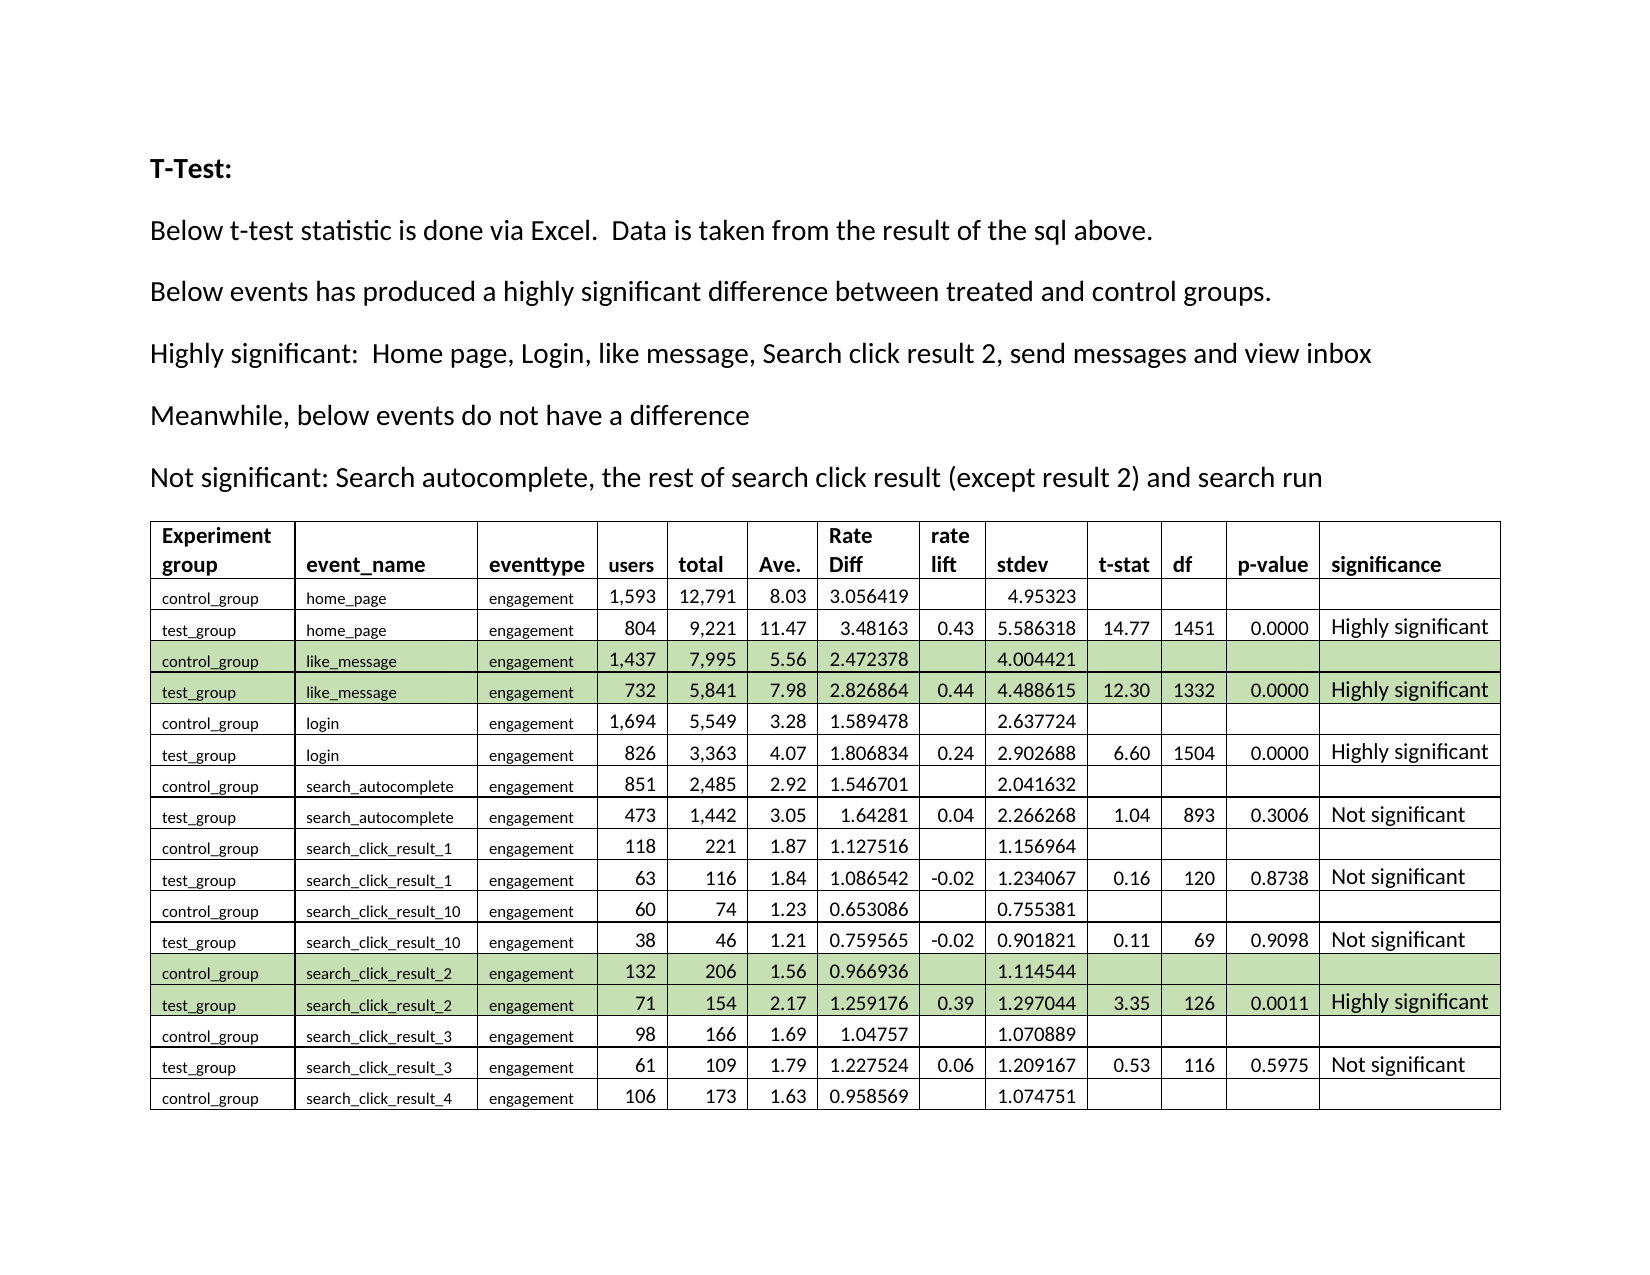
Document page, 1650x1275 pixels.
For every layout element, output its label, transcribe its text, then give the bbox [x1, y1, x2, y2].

table_cell 4.95323 [986, 579, 1087, 609]
table_cell [1088, 704, 1161, 734]
table_cell [920, 704, 985, 734]
table_cell 2.826864 [818, 673, 919, 703]
table_cell [1088, 891, 1161, 921]
table_header Ave. [748, 522, 817, 578]
table_cell control_group [151, 579, 294, 609]
table_cell 3.28 [748, 704, 817, 734]
table_header stdev [986, 522, 1087, 578]
table_cell 0.11 [1088, 923, 1161, 953]
table_cell 206 [668, 954, 747, 984]
table_cell 1.56 [748, 954, 817, 984]
table_cell Highly significant [1320, 735, 1500, 765]
table_cell 1.086542 [818, 860, 919, 890]
table_cell control_group [151, 766, 294, 796]
table_cell [1320, 579, 1500, 609]
table_cell 1.070889 [986, 1016, 1087, 1046]
table_cell 109 [668, 1048, 747, 1078]
table_cell engagement [478, 1048, 597, 1078]
table_cell 1.114544 [986, 954, 1087, 984]
table_cell 0.8738 [1227, 860, 1319, 890]
table_cell 0.958569 [818, 1079, 919, 1109]
table_cell 1.21 [748, 923, 817, 953]
table_cell engagement [478, 641, 597, 671]
table_cell 0.9098 [1227, 923, 1319, 953]
table_cell [1227, 891, 1319, 921]
table_header Experiment group [151, 522, 294, 578]
table_cell 5.56 [748, 641, 817, 671]
table_cell 3.05 [748, 798, 817, 828]
table_cell 11.47 [748, 610, 817, 640]
table_cell control_group [151, 829, 294, 859]
table_cell 1.64281 [818, 798, 919, 828]
table_cell [920, 1079, 985, 1109]
table_cell [1320, 954, 1500, 984]
table_cell engagement [478, 891, 597, 921]
table_cell 71 [598, 985, 667, 1015]
table_header p-value [1227, 522, 1319, 578]
table_cell 1.63 [748, 1079, 817, 1109]
table_cell -0.02 [920, 860, 985, 890]
table_cell [920, 579, 985, 609]
table_cell 1.69 [748, 1016, 817, 1046]
table_cell 1,437 [598, 641, 667, 671]
table_cell search_click_result_1 [296, 860, 477, 890]
table_cell control_group [151, 704, 294, 734]
table_cell [1227, 954, 1319, 984]
table_cell 3.056419 [818, 579, 919, 609]
table_cell 1,442 [668, 798, 747, 828]
table_cell 2.902688 [986, 735, 1087, 765]
table_cell 0.06 [920, 1048, 985, 1078]
table_cell 0.24 [920, 735, 985, 765]
table_cell engagement [478, 673, 597, 703]
table_cell 3.35 [1088, 985, 1161, 1015]
table_cell engagement [478, 954, 597, 984]
table_cell Not significant [1320, 860, 1500, 890]
table_cell search_click_result_10 [296, 923, 477, 953]
table_cell [1320, 766, 1500, 796]
table_cell 0.759565 [818, 923, 919, 953]
table_header rate lift [920, 522, 985, 578]
table_cell engagement [478, 923, 597, 953]
table_cell test_group [151, 735, 294, 765]
table_cell [920, 891, 985, 921]
table_cell [1227, 579, 1319, 609]
table_cell 1.589478 [818, 704, 919, 734]
table_cell engagement [478, 579, 597, 609]
table_header eventtype [478, 522, 597, 578]
table_cell home_page [296, 610, 477, 640]
table_cell 8.03 [748, 579, 817, 609]
text Below events has produced a highly significant difference between treated and control groups. [150, 273, 1500, 309]
table_cell 1.87 [748, 829, 817, 859]
table_cell [1088, 954, 1161, 984]
table_cell 221 [668, 829, 747, 859]
table_cell 0.0011 [1227, 985, 1319, 1015]
table_cell [1088, 579, 1161, 609]
table_cell 826 [598, 735, 667, 765]
table_cell 120 [1162, 860, 1226, 890]
table_cell 126 [1162, 985, 1226, 1015]
table_cell 116 [668, 860, 747, 890]
table_cell [920, 766, 985, 796]
table_cell 38 [598, 923, 667, 953]
table_cell 60 [598, 891, 667, 921]
table_cell 473 [598, 798, 667, 828]
table_cell 2.041632 [986, 766, 1087, 796]
table_cell [1227, 766, 1319, 796]
table_cell 0.04 [920, 798, 985, 828]
table_cell 3.48163 [818, 610, 919, 640]
table_cell [1088, 1079, 1161, 1109]
table_cell 1.23 [748, 891, 817, 921]
table_cell 0.39 [920, 985, 985, 1015]
table_cell 4.004421 [986, 641, 1087, 671]
table_cell like_message [296, 673, 477, 703]
table_cell engagement [478, 1079, 597, 1109]
table_cell control_group [151, 1016, 294, 1046]
table_cell 118 [598, 829, 667, 859]
table_cell [1227, 829, 1319, 859]
table_cell 893 [1162, 798, 1226, 828]
table_cell engagement [478, 610, 597, 640]
table_cell search_click_result_1 [296, 829, 477, 859]
table_cell 1,694 [598, 704, 667, 734]
table_cell [1227, 704, 1319, 734]
table_cell search_click_result_10 [296, 891, 477, 921]
table_cell 1.127516 [818, 829, 919, 859]
table_cell 1504 [1162, 735, 1226, 765]
table_cell search_click_result_3 [296, 1016, 477, 1046]
table_cell 851 [598, 766, 667, 796]
table_cell home_page [296, 579, 477, 609]
table_cell 0.653086 [818, 891, 919, 921]
table_cell test_group [151, 985, 294, 1015]
table_cell 46 [668, 923, 747, 953]
table_cell search_click_result_2 [296, 954, 477, 984]
table_cell [1088, 1016, 1161, 1046]
text Meanwhile, below events do not have a difference [150, 397, 1500, 433]
table_cell 804 [598, 610, 667, 640]
table_cell 106 [598, 1079, 667, 1109]
table_cell test_group [151, 673, 294, 703]
table_cell 173 [668, 1079, 747, 1109]
table_header df [1162, 522, 1226, 578]
table_cell 154 [668, 985, 747, 1015]
table_cell 4.488615 [986, 673, 1087, 703]
table_cell engagement [478, 798, 597, 828]
table_cell [1320, 1079, 1500, 1109]
table_cell [1320, 1016, 1500, 1046]
table_cell 732 [598, 673, 667, 703]
table_cell 0.53 [1088, 1048, 1161, 1078]
table_cell engagement [478, 704, 597, 734]
table_cell 1.297044 [986, 985, 1087, 1015]
text T-Test: [150, 150, 1500, 186]
table_cell 7.98 [748, 673, 817, 703]
table_cell 0.901821 [986, 923, 1087, 953]
table_cell [1162, 891, 1226, 921]
table_cell 5.586318 [986, 610, 1087, 640]
table_cell search_autocomplete [296, 766, 477, 796]
table_cell 2.472378 [818, 641, 919, 671]
table_cell 0.0000 [1227, 610, 1319, 640]
table_cell [1162, 829, 1226, 859]
table_cell Highly significant [1320, 610, 1500, 640]
table_cell [920, 1016, 985, 1046]
table_cell engagement [478, 985, 597, 1015]
table_cell 4.07 [748, 735, 817, 765]
table_cell 0.43 [920, 610, 985, 640]
table_cell 1332 [1162, 673, 1226, 703]
table_header significance [1320, 522, 1500, 578]
table_cell engagement [478, 766, 597, 796]
table_cell Highly significant [1320, 673, 1500, 703]
table_cell 1.227524 [818, 1048, 919, 1078]
table_cell Not significant [1320, 798, 1500, 828]
table_cell [1320, 829, 1500, 859]
table_cell [1162, 579, 1226, 609]
table_cell test_group [151, 798, 294, 828]
table_cell like_message [296, 641, 477, 671]
table_cell test_group [151, 860, 294, 890]
table_cell 9,221 [668, 610, 747, 640]
table_cell 12,791 [668, 579, 747, 609]
table_cell 63 [598, 860, 667, 890]
table_cell 5,841 [668, 673, 747, 703]
table_cell [920, 954, 985, 984]
table_cell Highly significant [1320, 985, 1500, 1015]
table_cell [920, 829, 985, 859]
table_cell 14.77 [1088, 610, 1161, 640]
table_cell 1.259176 [818, 985, 919, 1015]
table_cell 1.79 [748, 1048, 817, 1078]
table_cell search_click_result_3 [296, 1048, 477, 1078]
table_cell 1.806834 [818, 735, 919, 765]
table_cell 0.5975 [1227, 1048, 1319, 1078]
table_cell 1,593 [598, 579, 667, 609]
table_cell 12.30 [1088, 673, 1161, 703]
table_cell engagement [478, 829, 597, 859]
table_cell 1.04 [1088, 798, 1161, 828]
table_cell 2.266268 [986, 798, 1087, 828]
table_header users [598, 522, 667, 578]
table_cell 1.234067 [986, 860, 1087, 890]
table_cell control_group [151, 954, 294, 984]
table_cell 132 [598, 954, 667, 984]
table_cell [1088, 641, 1161, 671]
table_cell [920, 641, 985, 671]
table_cell 0.0000 [1227, 673, 1319, 703]
table_cell control_group [151, 641, 294, 671]
table_cell [1320, 891, 1500, 921]
table_cell 1.074751 [986, 1079, 1087, 1109]
table_cell 1.546701 [818, 766, 919, 796]
table_cell test_group [151, 610, 294, 640]
table_cell test_group [151, 1048, 294, 1078]
table_cell 5,549 [668, 704, 747, 734]
table_cell 1.156964 [986, 829, 1087, 859]
table_cell 166 [668, 1016, 747, 1046]
table_header Rate Diff [818, 522, 919, 578]
table_header event_name [296, 522, 477, 578]
table_cell 74 [668, 891, 747, 921]
table_cell 0.966936 [818, 954, 919, 984]
table_header t-stat [1088, 522, 1161, 578]
table_cell 1.209167 [986, 1048, 1087, 1078]
table_cell [1162, 1079, 1226, 1109]
table_cell 1.84 [748, 860, 817, 890]
table_cell [1227, 1079, 1319, 1109]
table_cell 98 [598, 1016, 667, 1046]
table_cell 0.44 [920, 673, 985, 703]
table_cell [1088, 829, 1161, 859]
table_cell Not significant [1320, 1048, 1500, 1078]
table_cell [1162, 704, 1226, 734]
table_cell 7,995 [668, 641, 747, 671]
table_cell engagement [478, 860, 597, 890]
table_cell engagement [478, 1016, 597, 1046]
table_cell 0.3006 [1227, 798, 1319, 828]
table_cell search_autocomplete [296, 798, 477, 828]
table_cell login [296, 704, 477, 734]
table_cell control_group [151, 1079, 294, 1109]
table_cell [1088, 766, 1161, 796]
table_cell [1227, 1016, 1319, 1046]
table_cell [1162, 766, 1226, 796]
table_cell [1162, 641, 1226, 671]
text Below t-test statistic is done via Excel. Data is taken from the result of the sql above. [150, 212, 1500, 247]
table_cell [1162, 1016, 1226, 1046]
table_cell [1162, 954, 1226, 984]
table_cell engagement [478, 735, 597, 765]
table_cell 2.637724 [986, 704, 1087, 734]
table_cell 116 [1162, 1048, 1226, 1078]
text Not significant: Search autocomplete, the rest of search click result (except result 2) and search run [150, 459, 1500, 494]
table_cell search_click_result_2 [296, 985, 477, 1015]
table_cell -0.02 [920, 923, 985, 953]
table_cell 6.60 [1088, 735, 1161, 765]
table_cell 2.92 [748, 766, 817, 796]
table_cell 0.755381 [986, 891, 1087, 921]
table_cell test_group [151, 923, 294, 953]
table_cell [1227, 641, 1319, 671]
table_cell 1.04757 [818, 1016, 919, 1046]
table_cell control_group [151, 891, 294, 921]
table_cell 69 [1162, 923, 1226, 953]
table_cell 0.0000 [1227, 735, 1319, 765]
table_cell [1320, 704, 1500, 734]
table_header total [668, 522, 747, 578]
table_cell [1320, 641, 1500, 671]
table_cell 3,363 [668, 735, 747, 765]
text Highly significant: Home page, Login, like message, Search click result 2, send messages and view inbox [150, 335, 1500, 371]
table_cell Not significant [1320, 923, 1500, 953]
table_cell 1451 [1162, 610, 1226, 640]
table_cell 61 [598, 1048, 667, 1078]
table_cell 2,485 [668, 766, 747, 796]
table_cell 0.16 [1088, 860, 1161, 890]
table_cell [296, 1079, 477, 1109]
table_cell login [296, 735, 477, 765]
table_cell 2.17 [748, 985, 817, 1015]
